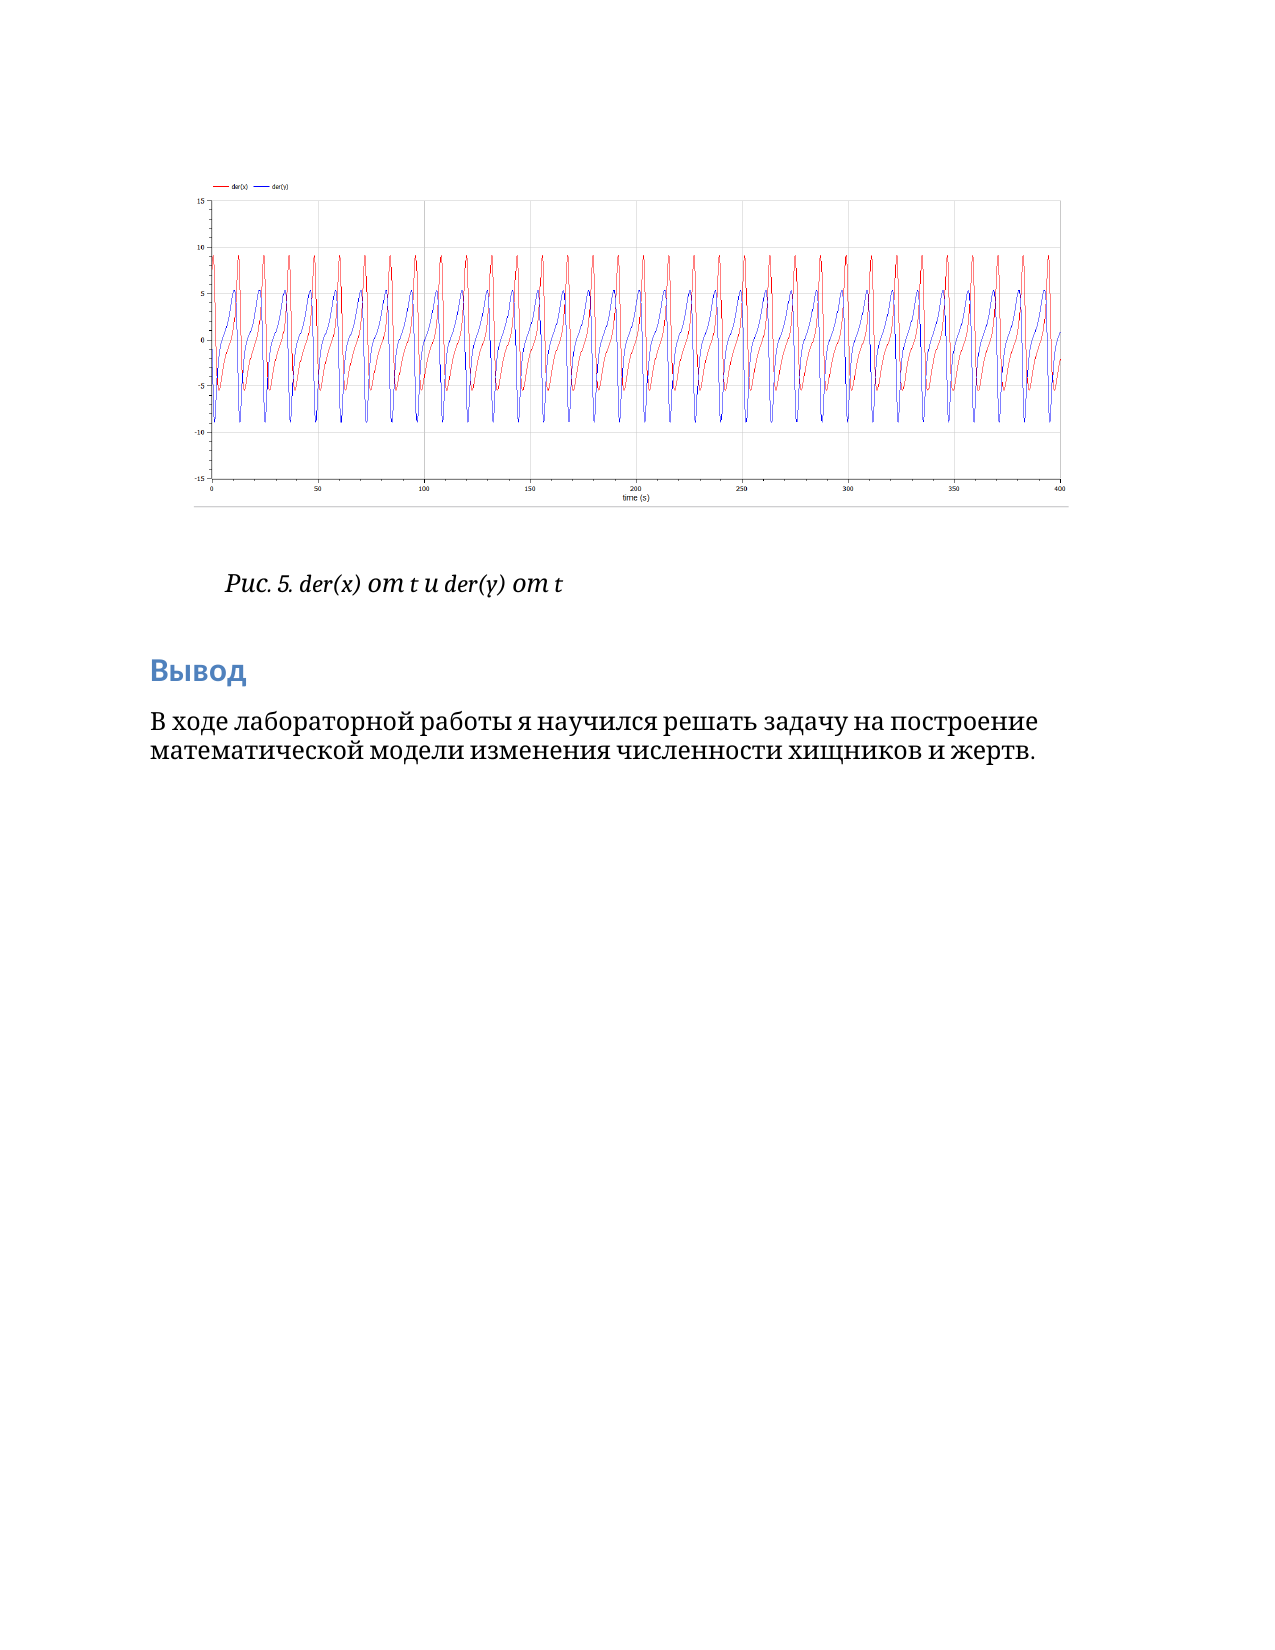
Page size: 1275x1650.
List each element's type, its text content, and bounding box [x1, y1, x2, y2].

list Рис. 5. der(x) от t и der(y) от t [175, 570, 1125, 599]
text В ходе лабораторной работы я научился решать задачу на построение математической модели изменения численности хищников и жертв. [150, 708, 1125, 766]
subtitle Вывод [150, 649, 1125, 689]
picture [193, 178, 1069, 508]
